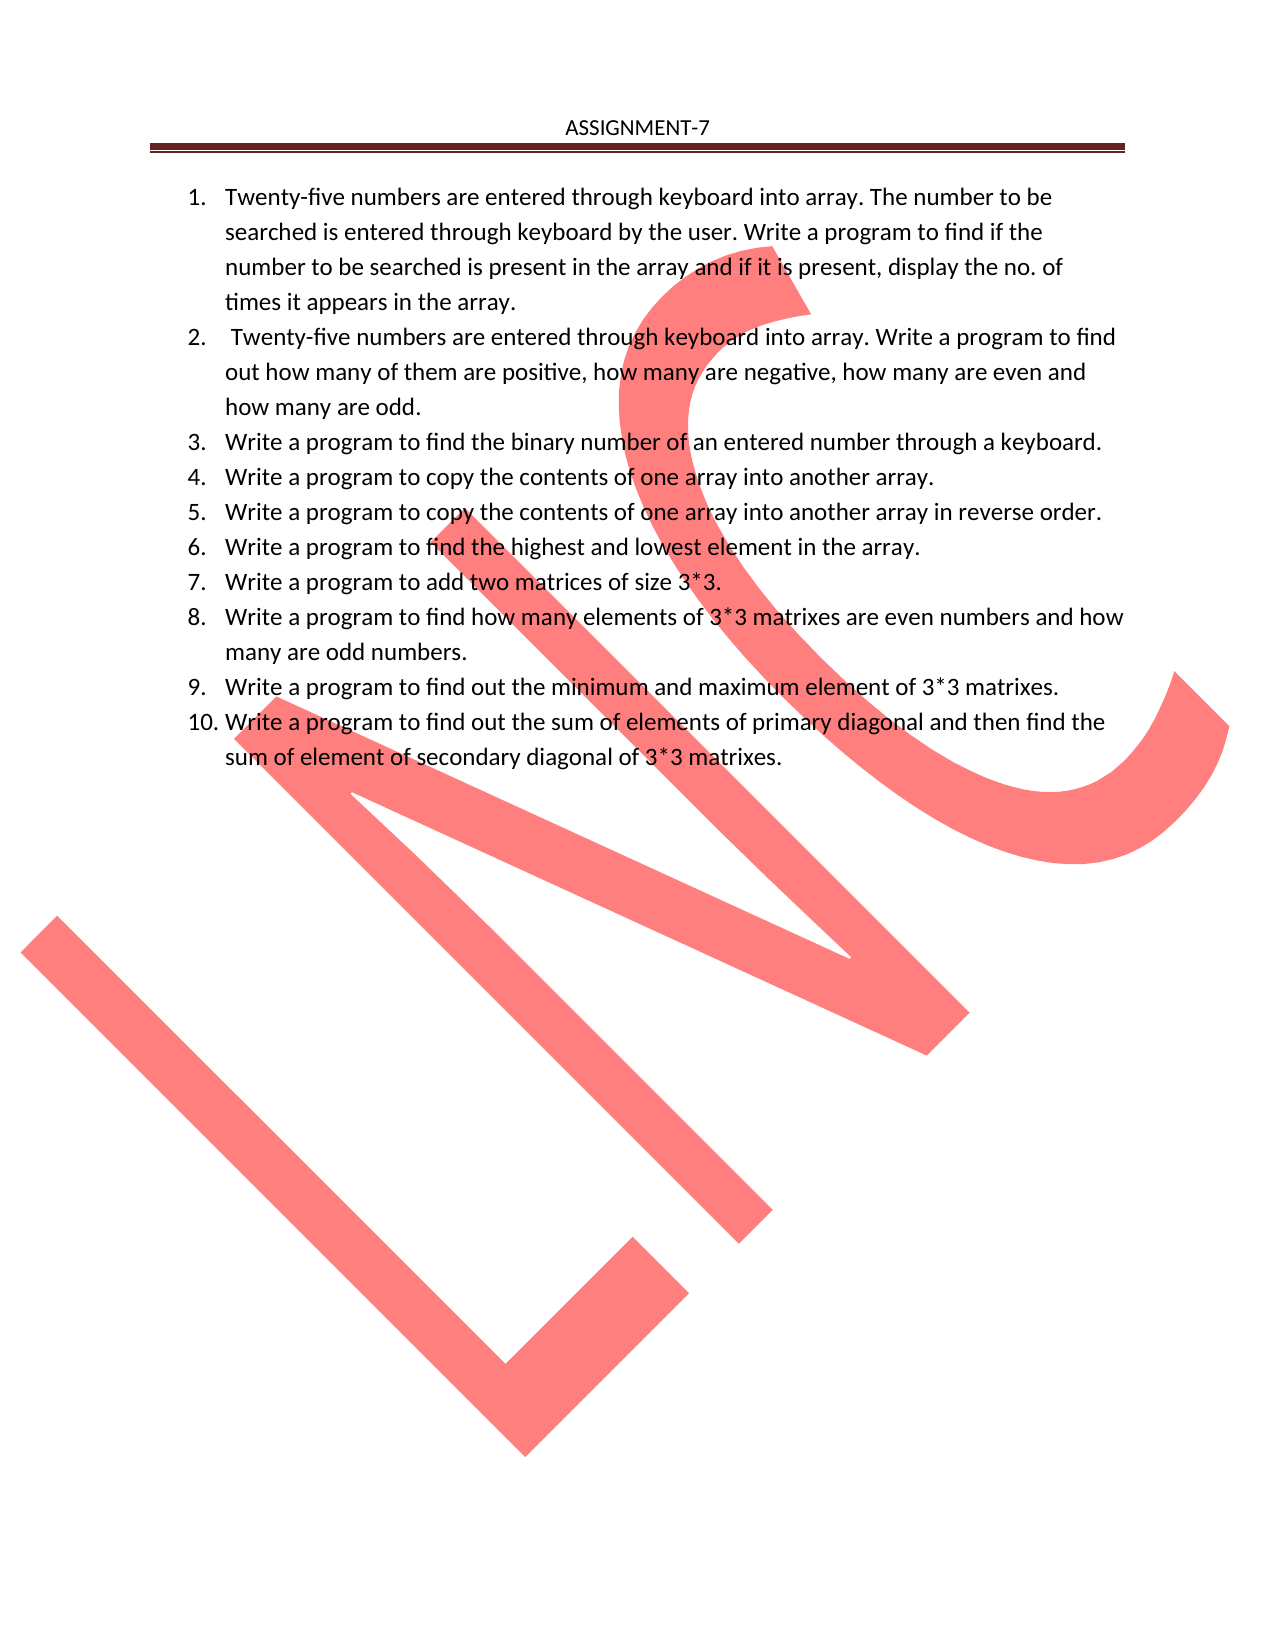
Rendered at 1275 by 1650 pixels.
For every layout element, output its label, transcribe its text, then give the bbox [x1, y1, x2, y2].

list Write a program to add two matrices of size 3*3. [187, 566, 1125, 596]
list Twenty-five numbers are entered through keyboard into array. Write a program to find out how many of them are positive, how many are negative, how many are even and how many are odd. [187, 321, 1125, 421]
list Write a program to find how many elements of 3*3 matrixes are even numbers and how many are odd numbers. [187, 601, 1125, 666]
list Write a program to find out the minimum and maximum element of 3*3 matrixes. [187, 671, 1125, 701]
list Write a program to find out the sum of elements of primary diagonal and then find the sum of element of secondary diagonal of 3*3 matrixes. [187, 706, 1125, 771]
list Write a program to copy the contents of one array into another array in reverse order. [187, 496, 1125, 526]
list Write a program to find the binary number of an entered number through a keyboard. [187, 426, 1125, 456]
list Write a program to find the highest and lowest element in the array. [187, 531, 1125, 561]
list Write a program to copy the contents of one array into another array. [187, 461, 1125, 491]
list Twenty-five numbers are entered through keyboard into array. The number to be searched is entered through keyboard by the user. Write a program to find if the number to be searched is present in the array and if it is present, display the no. of times it appears in the array. [187, 181, 1125, 316]
